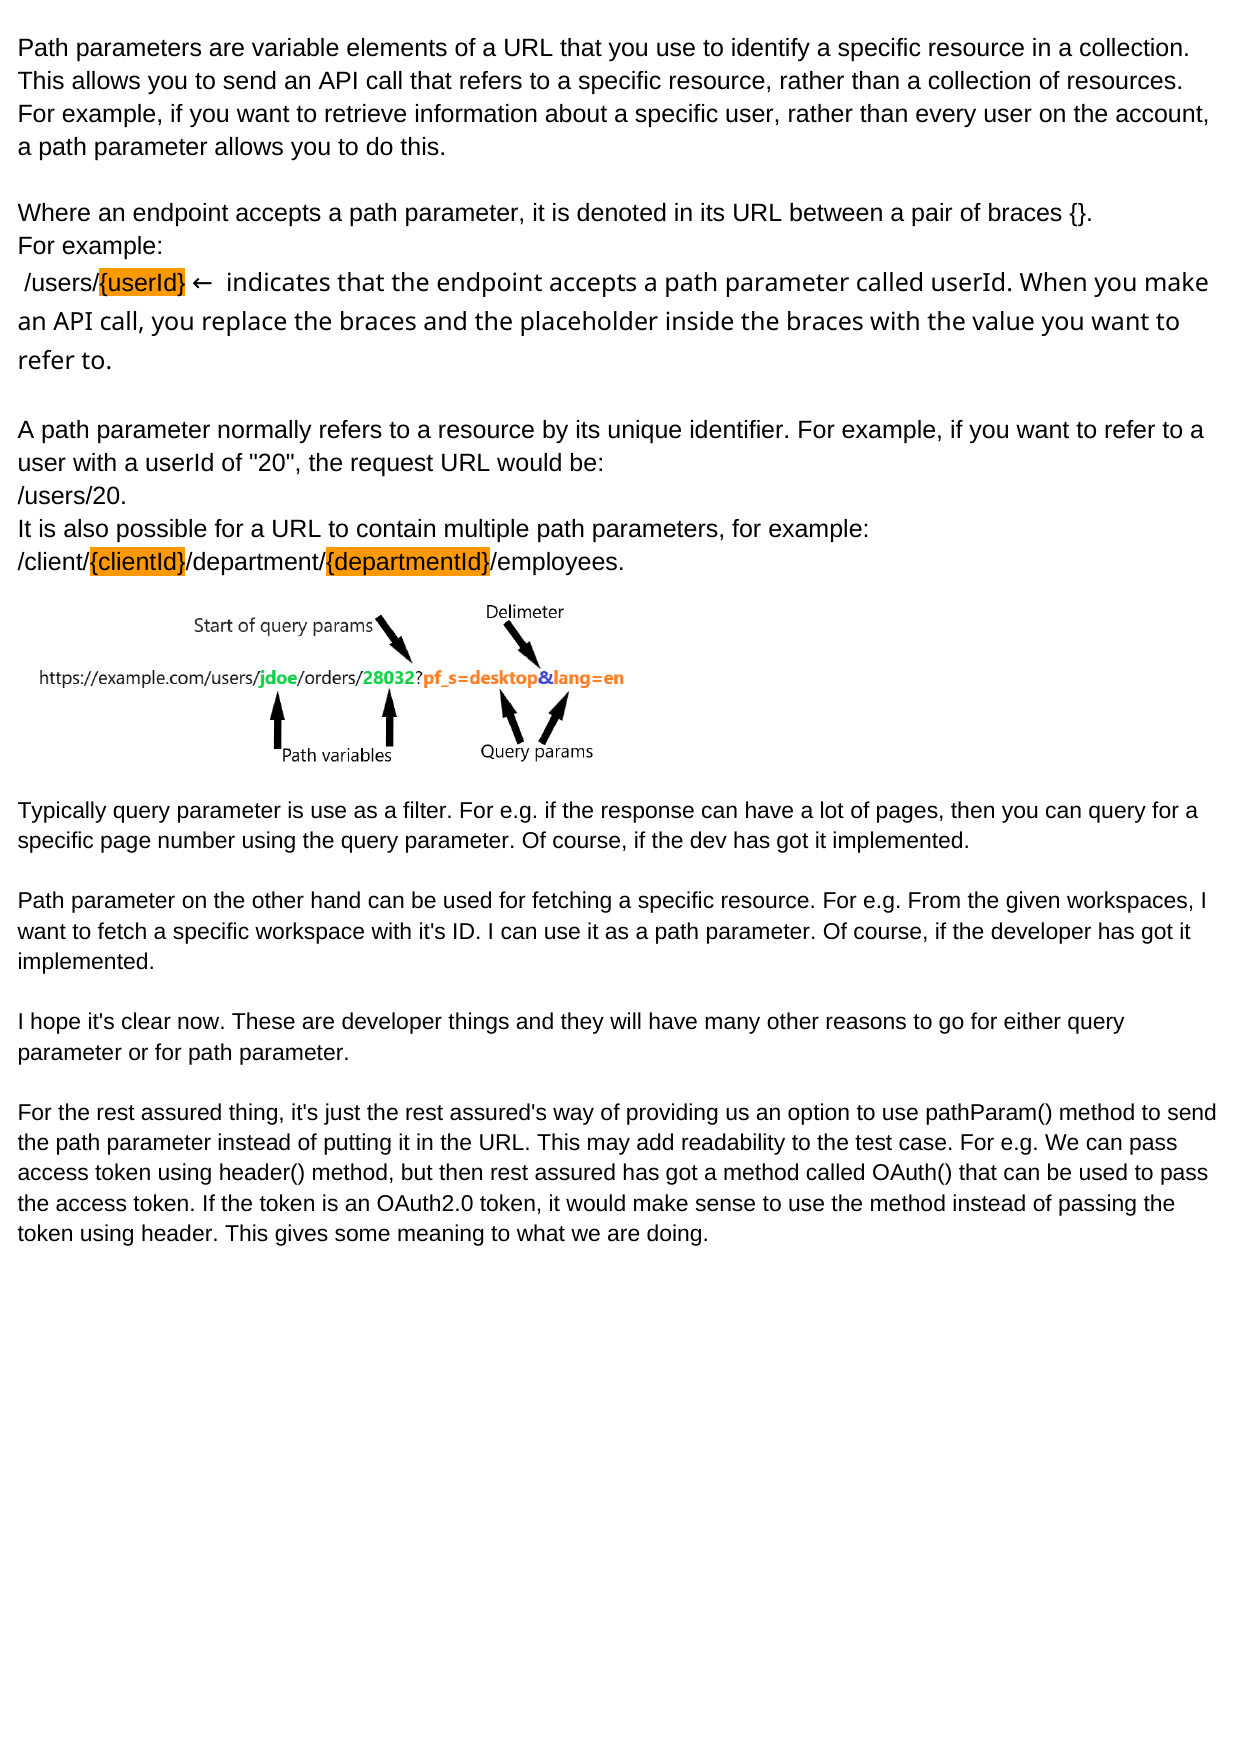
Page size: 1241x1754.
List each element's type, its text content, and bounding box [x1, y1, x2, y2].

text Typically query parameter is use as a filter. For e.g. if the response can have a lot of pages, then you can query for a specific page number using the query parameter. Of course, if the dev has got it implemented. [17, 797, 1227, 853]
text /users/{userId} ← indicates that the endpoint accepts a path parameter called userId. When you make an API call, you replace the braces and the placeholder inside the braces with the value you want to refer to. [17, 264, 1227, 377]
text I hope it's clear now. These are developer things and they will have many other reasons to go for either query parameter or for path parameter. [17, 1008, 1227, 1065]
text It is also possible for a URL to contain multiple path parameters, for example: /client/{clientId}/department/{departmentId}/employees. [17, 514, 1227, 576]
text For example: [17, 231, 1227, 260]
text Path parameters are variable elements of a URL that you use to identify a specific resource in a collection. This allows you to send an API call that refers to a specific resource, rather than a collection of resources. For example, if you want to retrieve information about a specific user, rather than every user on the account, a path parameter allows you to do this. [17, 33, 1227, 161]
text A path parameter normally refers to a resource by its unique identifier. For example, if you want to refer to a user with a userId of "20", the request URL would be: [17, 415, 1227, 476]
text For the rest assured thing, it's just the rest assured's way of providing us an option to use pathParam() method to send the path parameter instead of putting it in the URL. This may add readability to the test case. For e.g. We can pass access token using header() method, but then rest assured has got a method called OAuth() that can be used to pass the access token. If the token is an OAuth2.0 token, it would make sense to use the method instead of passing the token using header. This gives some meaning to what we are doing. [17, 1099, 1227, 1246]
text Path parameter on the other hand can be used for fetching a specific resource. For e.g. From the given workspaces, I want to fetch a specific workspace with it's ID. I can use it as a path parameter. Of course, if the developer has got it implemented. [17, 887, 1227, 974]
text /users/20. [17, 481, 1227, 509]
picture [37, 598, 628, 766]
text Where an endpoint accepts a path parameter, it is denoted in its URL between a pair of braces {}. [17, 198, 1227, 227]
